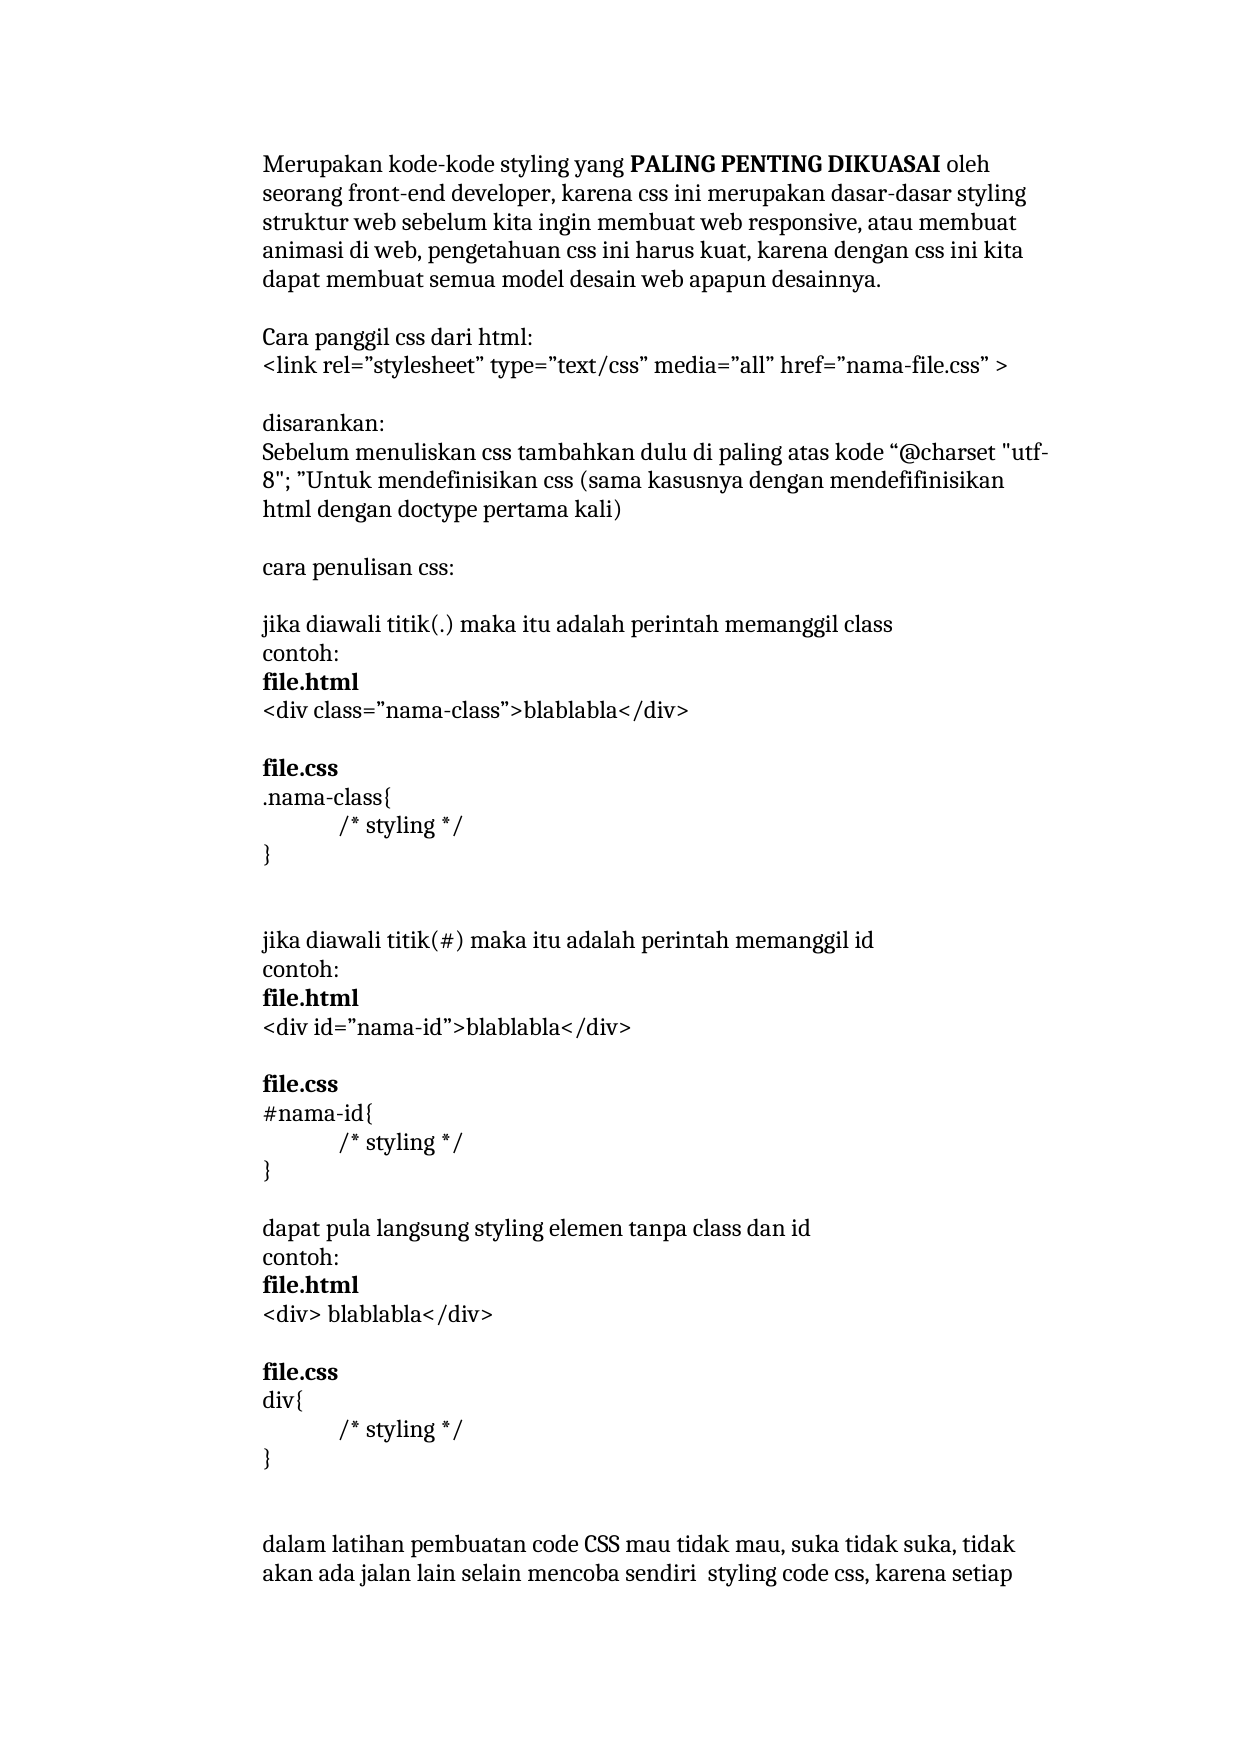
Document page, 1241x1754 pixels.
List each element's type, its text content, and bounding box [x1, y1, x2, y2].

list file.html [262, 984, 1053, 1012]
list <link rel=”stylesheet” type=”text/css” media=”all” href=”nama-file.css” > [262, 351, 1053, 380]
list /* styling */ [262, 811, 1053, 840]
list /* styling */ [262, 1415, 1053, 1444]
text contoh: [187, 955, 1053, 984]
list Cara panggil css dari html: [262, 322, 1053, 351]
list contoh: [262, 639, 1053, 667]
list } [262, 840, 1053, 869]
list <div> blablabla</div> [262, 1300, 1053, 1329]
list jika diawali titik(.) maka itu adalah perintah memanggil class [262, 610, 1053, 639]
text jika diawali titik(#) maka itu adalah perintah memanggil id [187, 926, 1053, 955]
list Sebelum menuliskan css tambahkan dulu di paling atas kode “@charset "utf-8"; ”Untuk mendefinisikan css (sama kasusnya dengan mendefifinisikan html dengan doctype pertama kali) [262, 437, 1053, 524]
list <div id=”nama-id”>blablabla</div> [262, 1012, 1053, 1041]
list disarankan: [262, 409, 1053, 437]
list file.css [262, 1070, 1053, 1099]
list file.html [262, 667, 1053, 696]
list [262, 1530, 1053, 1587]
list file.html [262, 1271, 1053, 1300]
list file.css [262, 754, 1053, 782]
list <div class=”nama-class”>blablabla</div> [262, 696, 1053, 725]
text dapat pula langsung styling elemen tanpa class dan id [187, 1214, 1053, 1242]
list #nama-id{ [262, 1099, 1053, 1127]
text contoh: [187, 1242, 1053, 1271]
list /* styling */ [262, 1127, 1053, 1156]
list cara penulisan css: [262, 552, 1053, 581]
list div{ [262, 1386, 1053, 1415]
list file.css [262, 1357, 1053, 1386]
list } [262, 1156, 1053, 1185]
list Merupakan kode-kode styling yang PALING PENTING DIKUASAI oleh seorang front-end developer, karena css ini merupakan dasar-dasar styling struktur web sebelum kita ingin membuat web responsive, atau membuat animasi di web, pengetahuan css ini harus kuat, karena dengan css ini kita dapat membuat semua model desain web apapun desainnya. [262, 150, 1053, 294]
list } [262, 1444, 1053, 1472]
list .nama-class{ [262, 782, 1053, 811]
